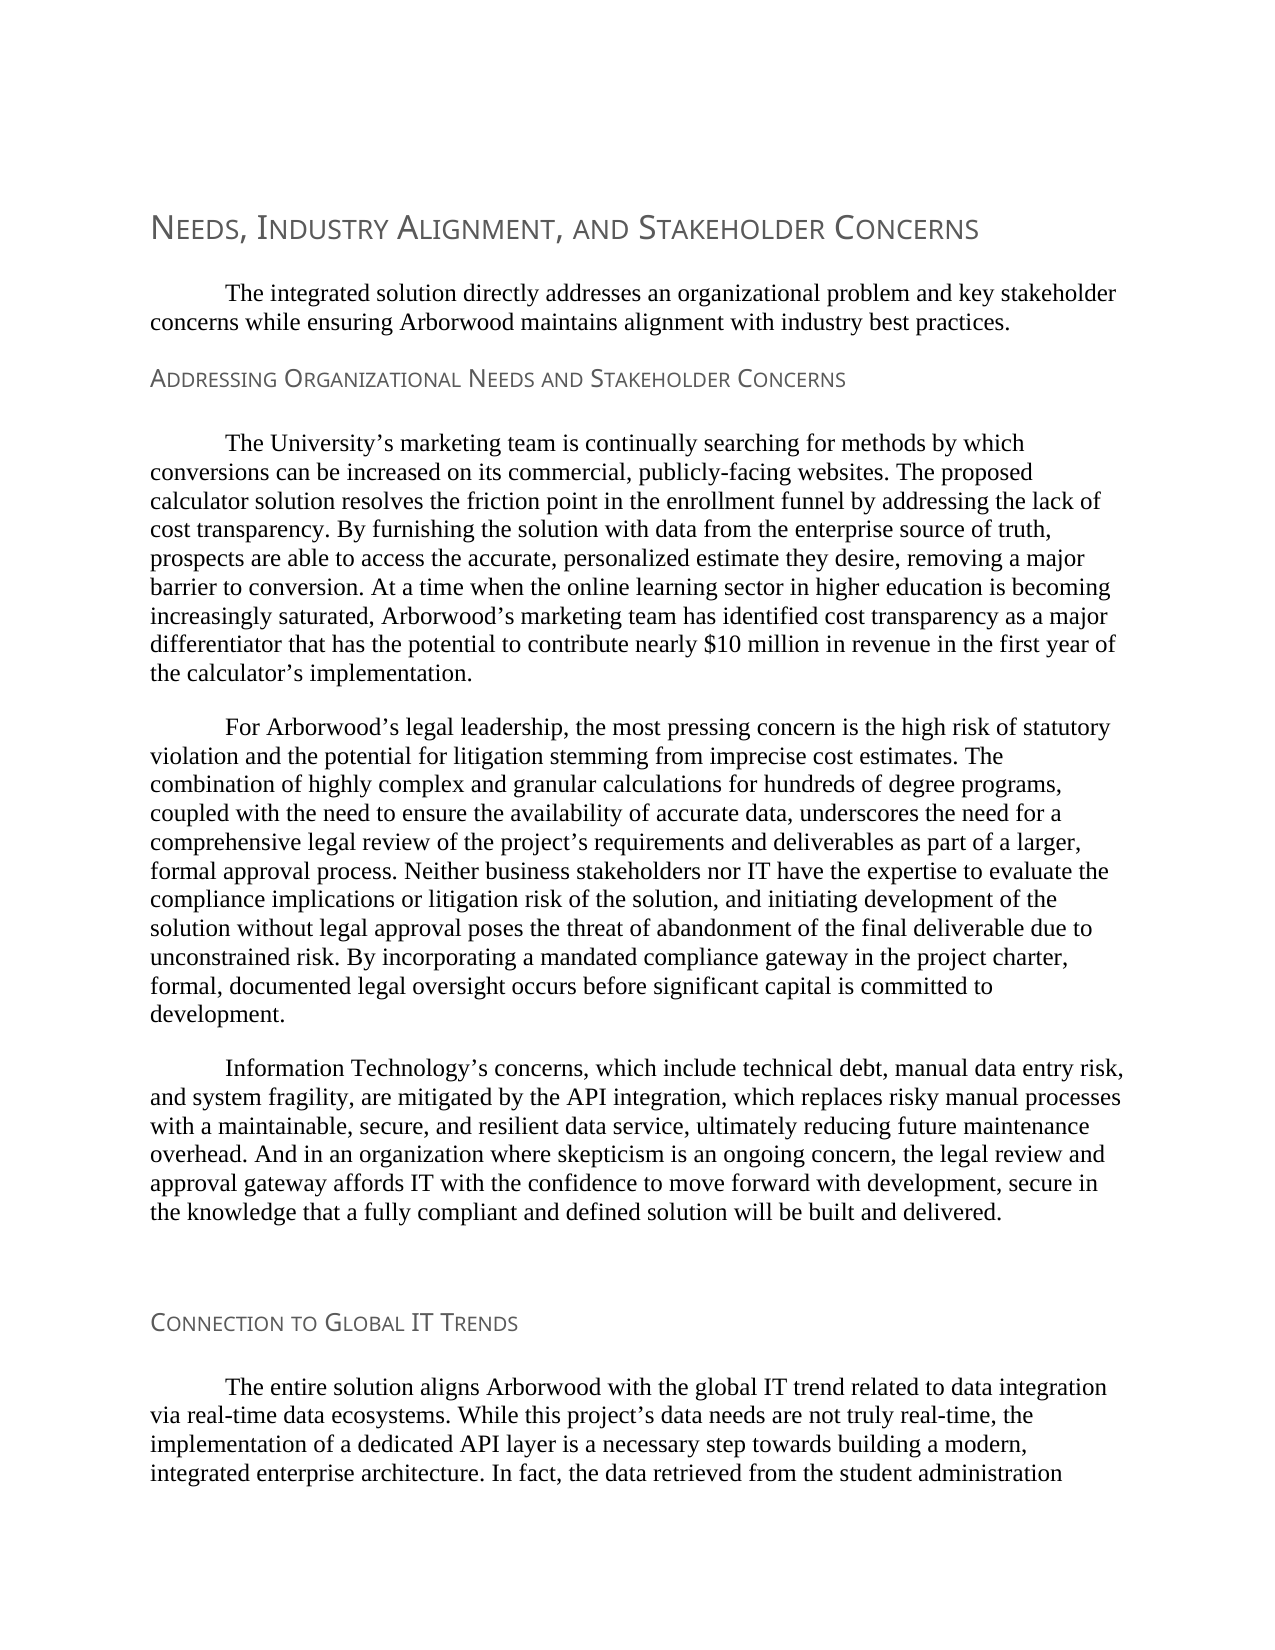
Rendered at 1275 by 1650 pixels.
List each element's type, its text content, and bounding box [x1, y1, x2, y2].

text For Arborwood’s legal leadership, the most pressing concern is the high risk of statutory violation and the potential for litigation stemming from imprecise cost estimates. The combination of highly complex and granular calculations for hundreds of degree programs, coupled with the need to ensure the availability of accurate data, underscores the need for a comprehensive legal review of the project’s requirements and deliverables as part of a larger, formal approval process. Neither business stakeholders nor IT have the expertise to evaluate the compliance implications or litigation risk of the solution, and initiating development of the solution without legal approval poses the threat of abandonment of the final deliverable due to unconstrained risk. By incorporating a mandated compliance gateway in the project charter, formal, documented legal oversight occurs before significant capital is committed to development. [150, 712, 1125, 1028]
text Information Technology’s concerns, which include technical debt, manual data entry risk, and system fragility, are mitigated by the API integration, which replaces risky manual processes with a maintainable, secure, and resilient data service, ultimately reducing future maintenance overhead. And in an organization where skepticism is an ongoing concern, the legal review and approval gateway affords IT with the confidence to move forward with development, secure in the knowledge that a fully compliant and defined solution will be built and delivered. [150, 1053, 1125, 1226]
text Needs, Industry Alignment, and Stakeholder Concerns [150, 204, 1125, 249]
text Addressing Organizational Needs and Stakeholder Concerns [150, 361, 1125, 395]
text The integrated solution directly addresses an organizational problem and key stakeholder concerns while ensuring Arborwood maintains alignment with industry best practices. [150, 278, 1125, 336]
text The University’s marketing team is continually searching for methods by which conversions can be increased on its commercial, publicly-facing websites. The proposed calculator solution resolves the friction point in the enrollment funnel by addressing the lack of cost transparency. By furnishing the solution with data from the enterprise source of truth, prospects are able to access the accurate, personalized estimate they desire, removing a major barrier to conversion. At a time when the online learning sector in higher education is becoming increasingly saturated, Arborwood’s marketing team has identified cost transparency as a major differentiator that has the potential to contribute nearly $10 million in revenue in the first year of the calculator’s implementation. [150, 428, 1125, 687]
text Connection to Global IT Trends [150, 1304, 1125, 1338]
